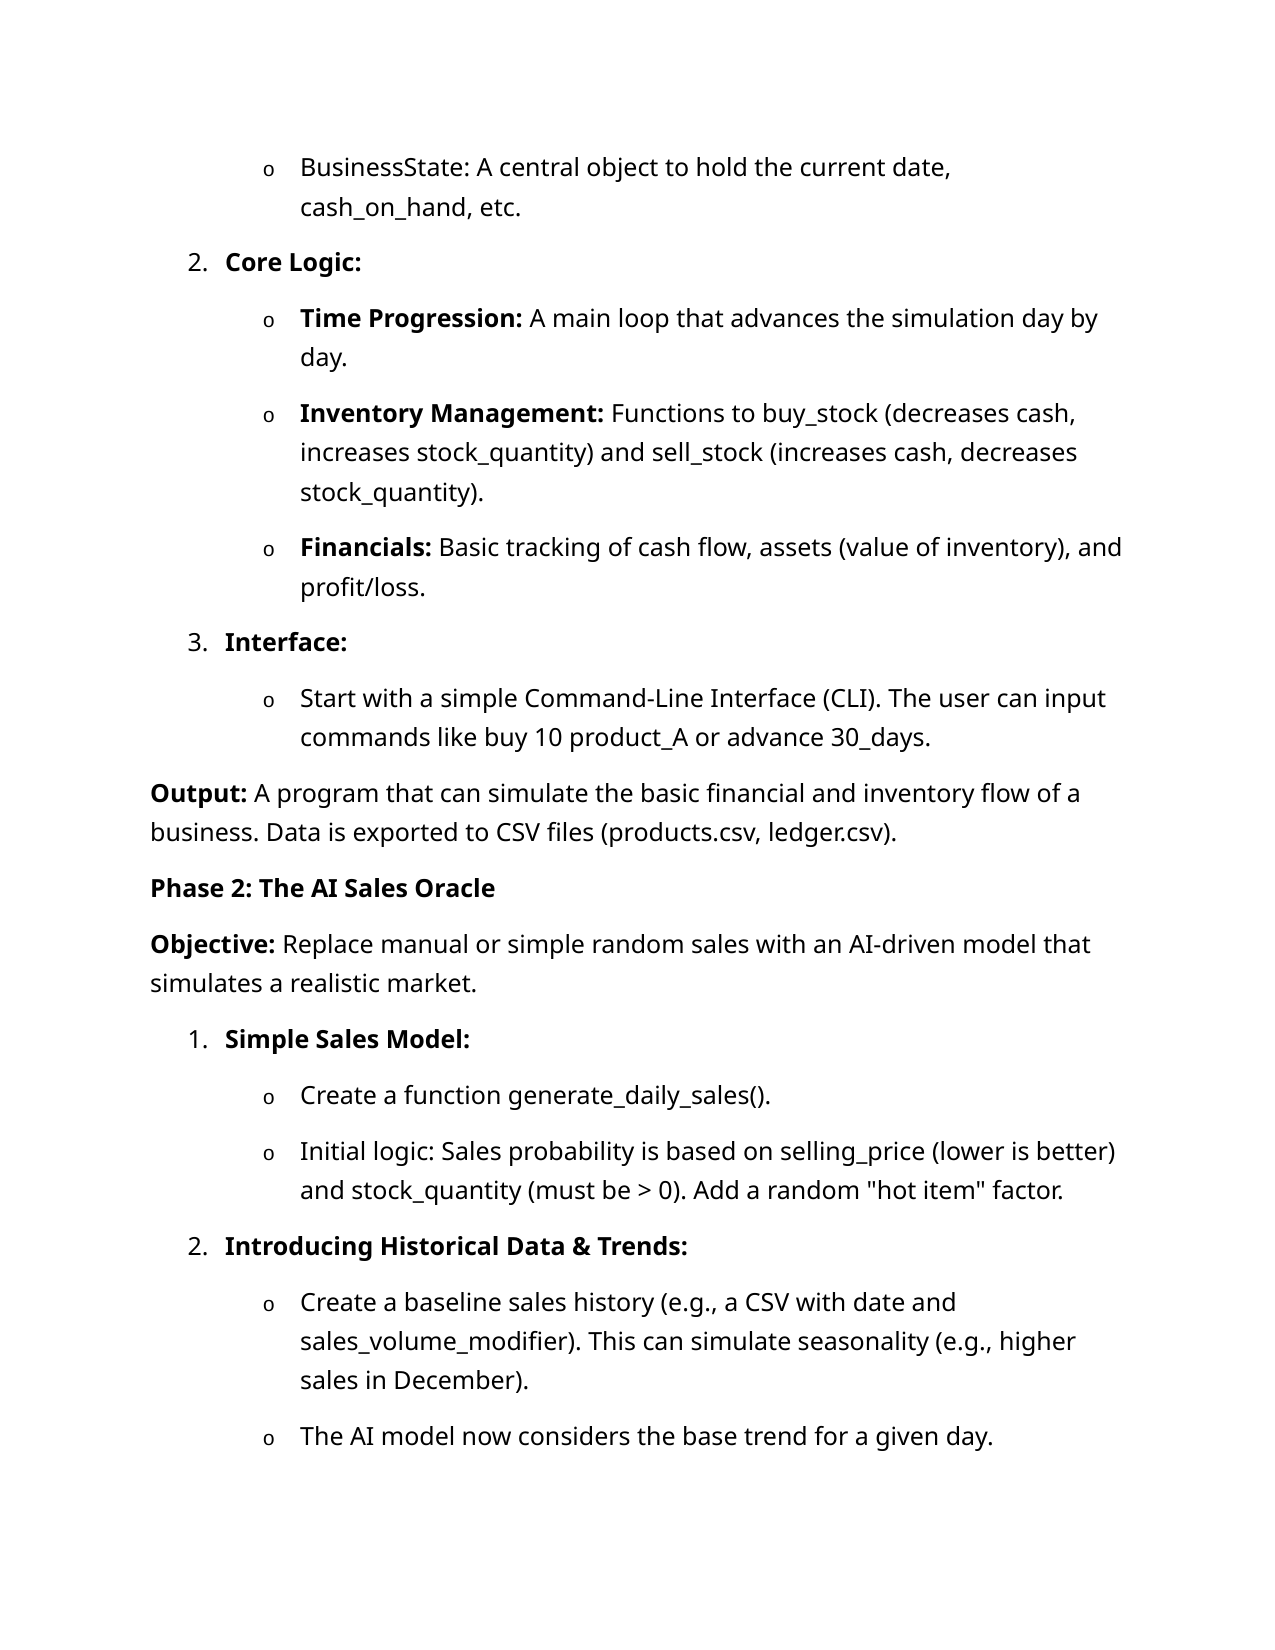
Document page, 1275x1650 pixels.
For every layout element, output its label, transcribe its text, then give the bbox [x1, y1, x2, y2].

text Output: A program that can simulate the basic financial and inventory flow of a business. Data is exported to CSV files (products.csv, ledger.csv). [150, 776, 1125, 849]
list Create a baseline sales history (e.g., a CSV with date and sales_volume_modifier). This can simulate seasonality (e.g., higher sales in December). [262, 1284, 1125, 1397]
list Introducing Historical Data & Trends: [187, 1228, 1125, 1262]
list Financials: Basic tracking of cash flow, assets (value of inventory), and profit/loss. [262, 530, 1125, 603]
list BusinessState: A central object to hold the current date, cash_on_hand, etc. [262, 150, 1125, 223]
list Create a function generate_daily_sales(). [262, 1077, 1125, 1112]
list Core Logic: [187, 245, 1125, 279]
list Start with a simple Command-Line Interface (CLI). The user can input commands like buy 10 product_A or advance 30_days. [262, 681, 1125, 754]
list Initial logic: Sales probability is based on selling_price (lower is better) and stock_quantity (must be > 0). Add a random "hot item" factor. [262, 1133, 1125, 1207]
text Phase 2: The AI Sales Oracle [150, 871, 1125, 905]
list Inventory Management: Functions to buy_stock (decreases cash, increases stock_quantity) and sell_stock (increases cash, decreases stock_quantity). [262, 396, 1125, 508]
text Objective: Replace manual or simple random sales with an AI-driven model that simulates a realistic market. [150, 927, 1125, 1000]
list Simple Sales Model: [187, 1022, 1125, 1056]
list The AI model now considers the base trend for a given day. [262, 1418, 1125, 1452]
list Time Progression: A main loop that advances the simulation day by day. [262, 301, 1125, 374]
list Interface: [187, 625, 1125, 659]
